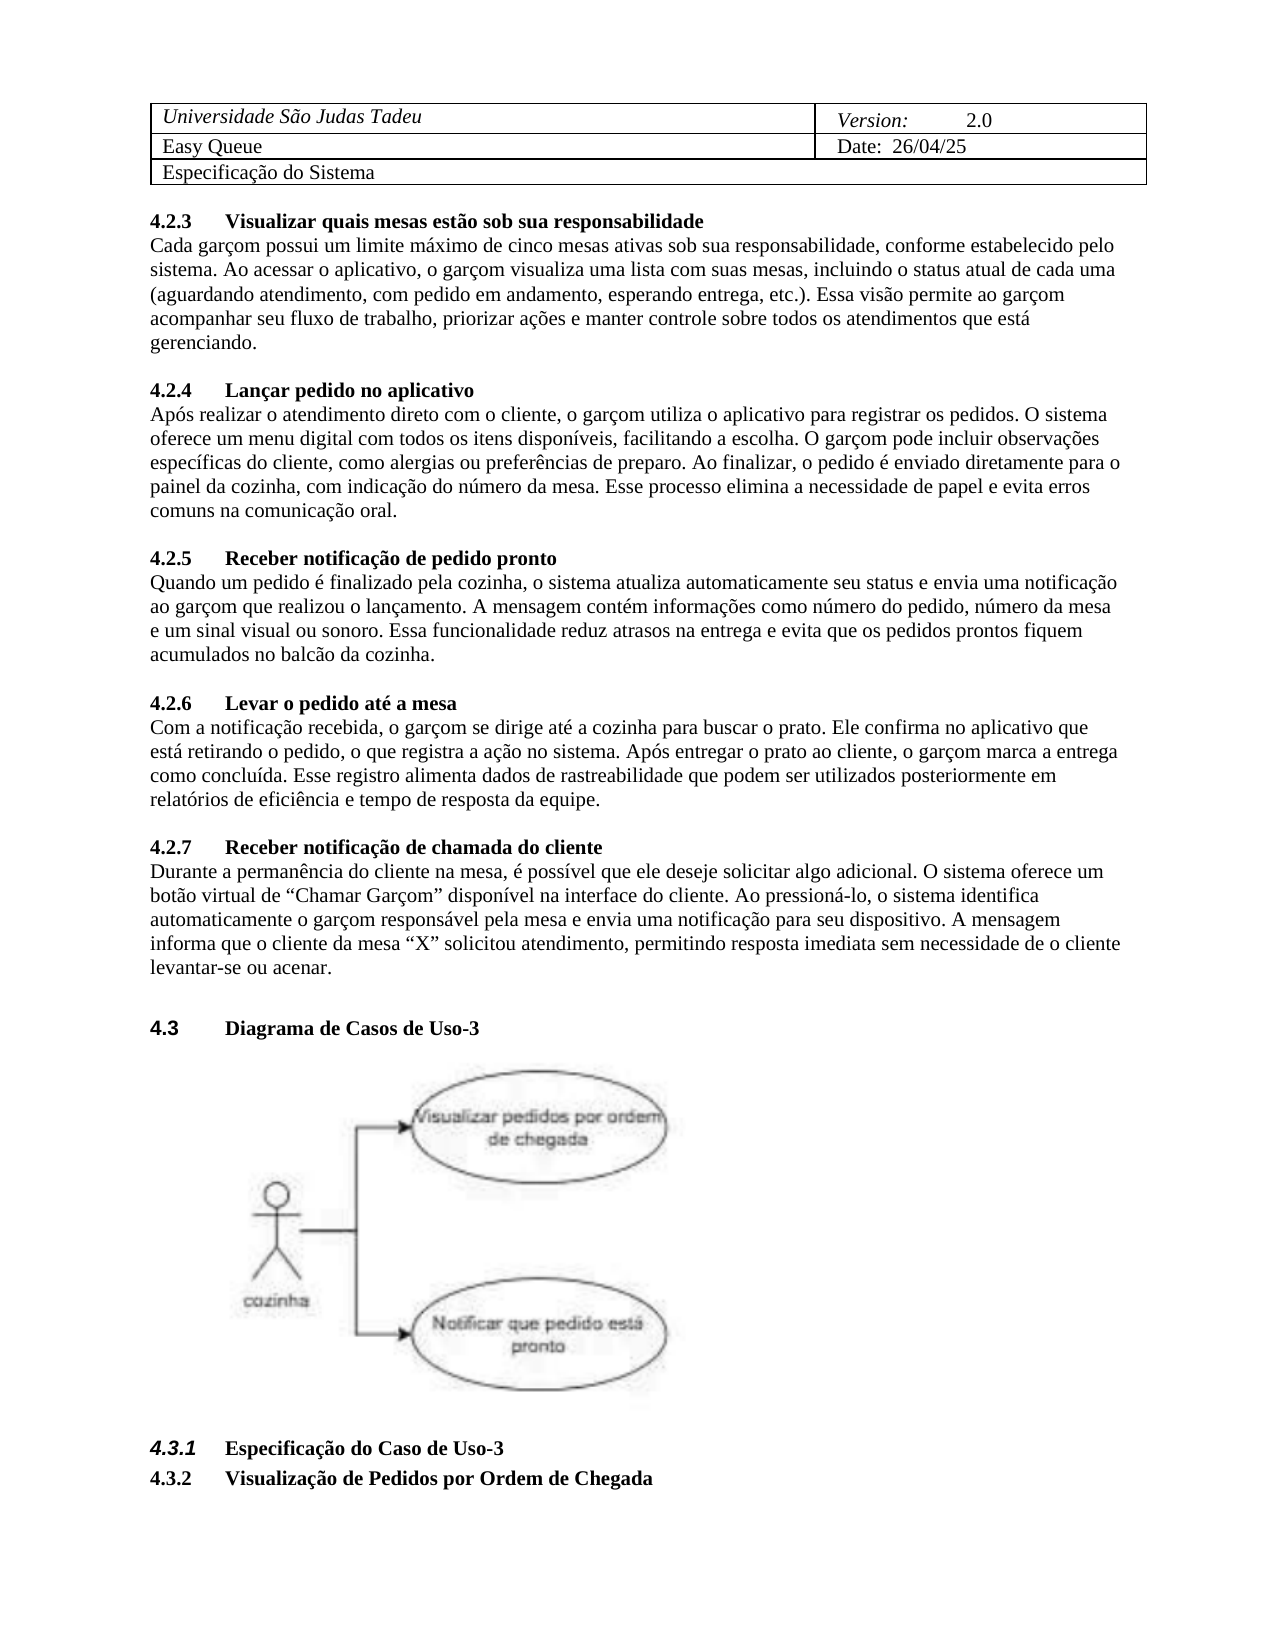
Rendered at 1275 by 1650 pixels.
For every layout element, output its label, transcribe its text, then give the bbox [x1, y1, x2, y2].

subtitle Especificação do Caso de Uso-3 [150, 1435, 1125, 1459]
subtitle Diagrama de Casos de Uso-3 [150, 1016, 1125, 1040]
text Com a notificação recebida, o garçom se dirige até a cozinha para buscar o prato. Ele confirma no aplicativo que está retirando o pedido, o que registra a ação no sistema. Após entregar o prato ao cliente, o garçom marca a entrega como concluída. Esse registro alimenta dados de rastreabilidade que podem ser utilizados posteriormente em relatórios de eficiência e tempo de resposta da equipe. [150, 714, 1125, 811]
text Após realizar o atendimento direto com o cliente, o garçom utiliza o aplicativo para registrar os pedidos. O sistema oferece um menu digital com todos os itens disponíveis, facilitando a escolha. O garçom pode incluir observações específicas do cliente, como alergias ou preferências de preparo. Ao finalizar, o pedido é enviado diretamente para o painel da cozinha, com indicação do número da mesa. Esse processo elimina a necessidade de papel e evita erros comuns na comunicação oral. [150, 402, 1125, 522]
list Receber notificação de pedido pronto [150, 546, 1125, 570]
list Visualizar quais mesas estão sob sua responsabilidade [150, 209, 1125, 233]
list Visualização de Pedidos por Ordem de Chegada [150, 1466, 1125, 1490]
text Quando um pedido é finalizado pela cozinha, o sistema atualiza automaticamente seu status e envia uma notificação ao garçom que realizou o lançamento. A mensagem contém informações como número do pedido, número da mesa e um sinal visual ou sonoro. Essa funcionalidade reduz atrasos na entrega e evita que os pedidos prontos fiquem acumulados no balcão da cozinha. [150, 570, 1125, 666]
list Levar o pedido até a mesa [150, 691, 1125, 714]
text Cada garçom possui um limite máximo de cinco mesas ativas sob sua responsabilidade, conforme estabelecido pelo sistema. Ao acessar o aplicativo, o garçom visualiza uma lista com suas mesas, incluindo o status atual de cada uma (aguardando atendimento, com pedido em andamento, esperando entrega, etc.). Essa visão permite ao garçom acompanhar seu fluxo de trabalho, priorizar ações e manter controle sobre todos os atendimentos que está gerenciando. [150, 233, 1125, 354]
list Receber notificação de chamada do cliente [150, 835, 1125, 859]
picture [225, 1046, 736, 1423]
list Lançar pedido no aplicativo [150, 378, 1125, 402]
text Durante a permanência do cliente na mesa, é possível que ele deseje solicitar algo adicional. O sistema oferece um botão virtual de “Chamar Garçom” disponível na interface do cliente. Ao pressioná-lo, o sistema identifica automaticamente o garçom responsável pela mesa e envia uma notificação para seu dispositivo. A mensagem informa que o cliente da mesa “X” solicitou atendimento, permitindo resposta imediata sem necessidade de o cliente levantar-se ou acenar. [150, 859, 1125, 979]
